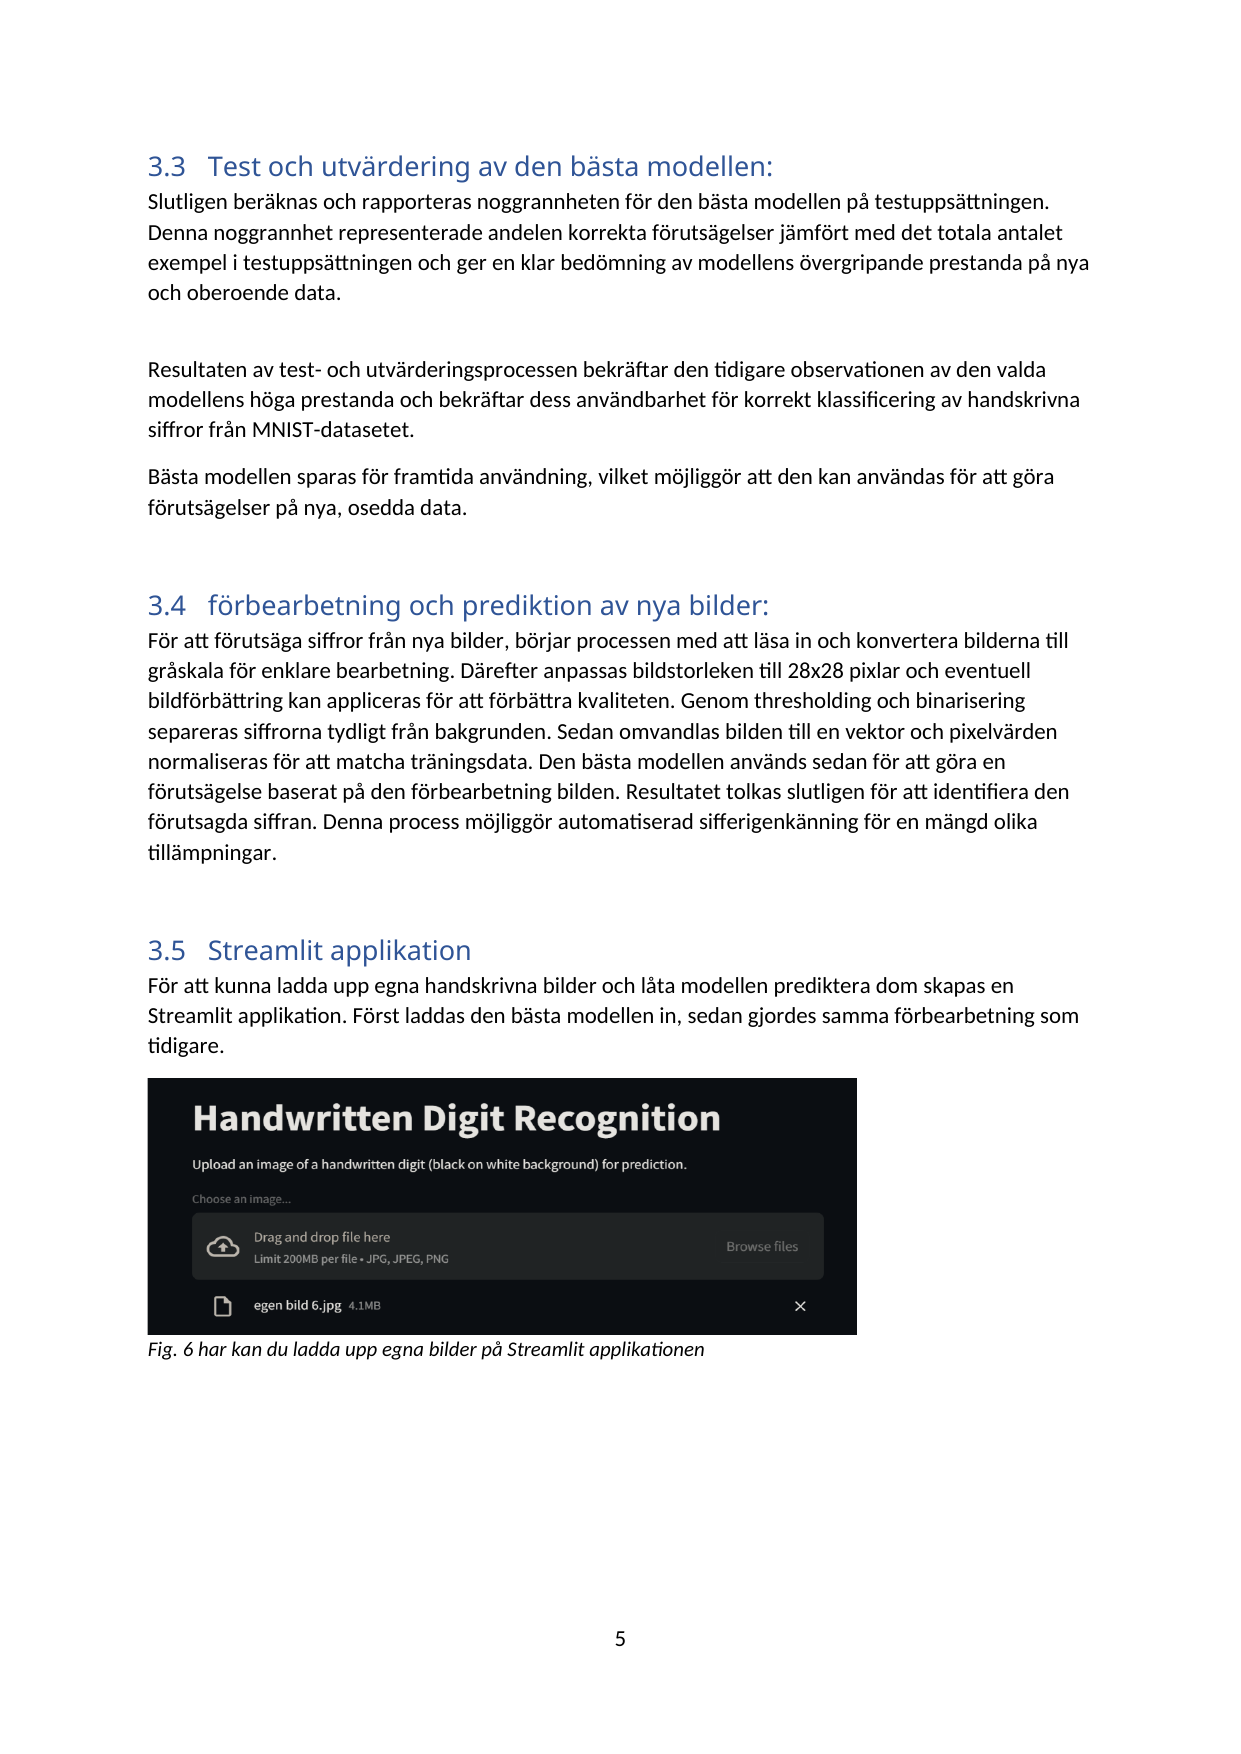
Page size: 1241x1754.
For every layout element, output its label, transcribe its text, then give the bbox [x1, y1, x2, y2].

text För att kunna ladda upp egna handskrivna bilder och låta modellen prediktera dom skapas en Streamlit applikation. Först laddas den bästa modellen in, sedan gjordes samma förbearbetning som tidigare. [148, 971, 1093, 1059]
text För att förutsäga siffror från nya bilder, börjar processen med att läsa in och konvertera bilderna till gråskala för enklare bearbetning. Därefter anpassas bildstorleken till 28x28 pixlar och eventuell bildförbättring kan appliceras för att förbättra kvaliteten. Genom thresholding och binarisering separeras siffrorna tydligt från bakgrunden. Sedan omvandlas bilden till en vektor och pixelvärden normaliseras för att matcha träningsdata. Den bästa modellen används sedan för att göra en förutsägelse baserat på den förbearbetning bilden. Resultatet tolkas slutligen för att identifiera den förutsagda siffran. Denna process möjliggör automatiserad sifferigenkänning för en mängd olika tillämpningar. [148, 626, 1093, 866]
picture [147, 1078, 857, 1335]
subtitle förbearbetning och prediktion av nya bilder: [148, 586, 1093, 623]
subtitle Streamlit applikation [148, 931, 1093, 968]
text Slutligen beräknas och rapporteras noggrannheten för den bästa modellen på testuppsättningen. Denna noggrannhet representerade andelen korrekta förutsägelser jämfört med det totala antalet exempel i testuppsättningen och ger en klar bedömning av modellens övergripande prestanda på nya och oberoende data. [148, 187, 1093, 336]
text Resultaten av test- och utvärderingsprocessen bekräftar den tidigare observationen av den valda modellens höga prestanda och bekräftar dess användbarhet för korrekt klassificering av handskrivna siffror från MNIST-datasetet. [148, 355, 1093, 443]
text Bästa modellen sparas för framtida användning, vilket möjliggör att den kan användas för att göra förutsägelser på nya, osedda data. [148, 462, 1093, 521]
subtitle Test och utvärdering av den bästa modellen: [148, 148, 1093, 184]
